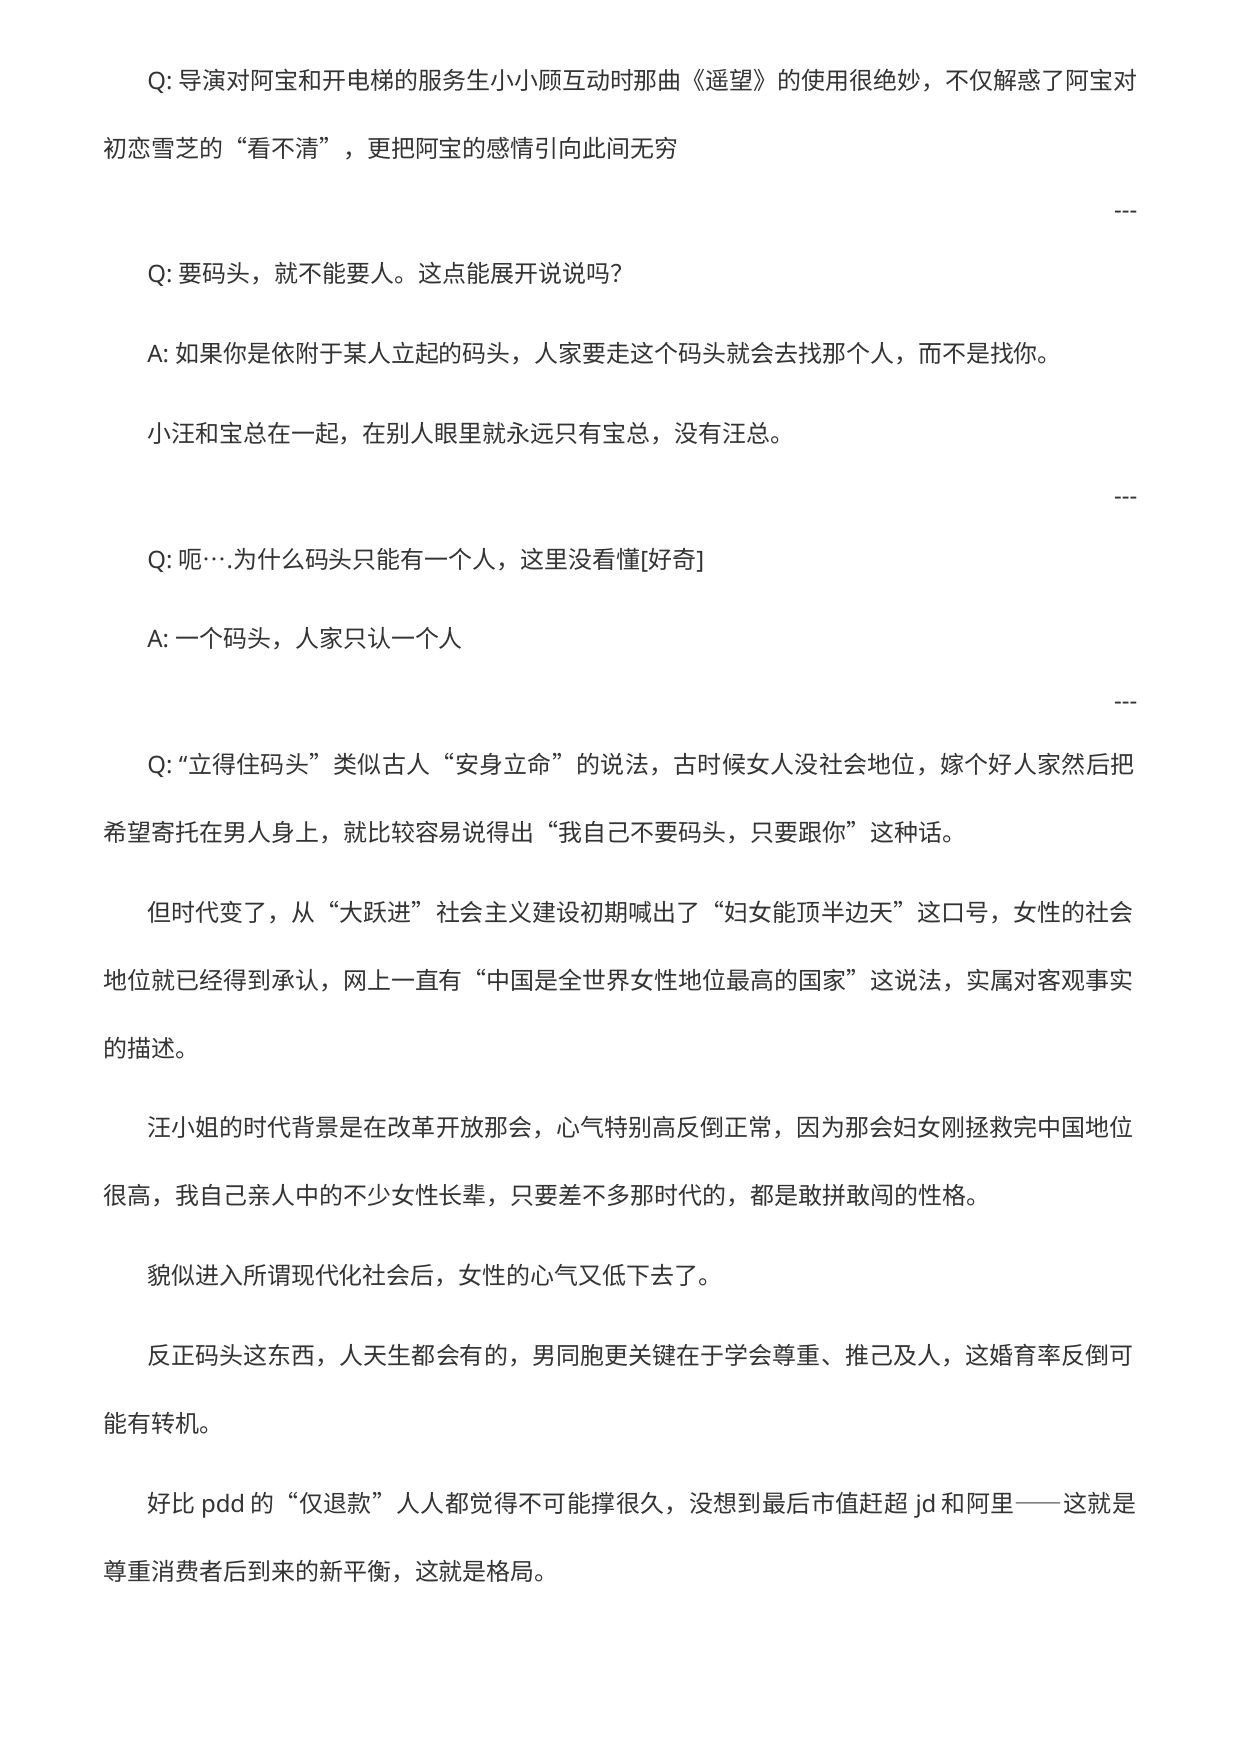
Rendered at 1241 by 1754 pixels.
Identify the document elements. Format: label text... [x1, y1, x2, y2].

text --- [103, 193, 1137, 227]
text 反正码头这东西，人天生都会有的，男同胞更关键在于学会尊重、推己及人，这婚育率反倒可能有转机。 [103, 1320, 1137, 1456]
text --- [103, 478, 1137, 512]
text 好比pdd的“仅退款”人人都觉得不可能撑很久，没想到最后市值赶超jd和阿里——这就是尊重消费者后到来的新平衡，这就是格局。 [103, 1468, 1137, 1603]
text A: 一个码头，人家只认一个人 [103, 603, 1137, 671]
text Q: 呃….为什么码头只能有一个人，这里没看懂[好奇] [103, 524, 1137, 592]
text A: 如果你是依附于某人立起的码头，人家要走这个码头就会去找那个人，而不是找你。 [103, 318, 1137, 386]
text Q: 导演对阿宝和开电梯的服务生小小顾互动时那曲《遥望》的使用很绝妙，不仅解惑了阿宝对初恋雪芝的“看不清”，更把阿宝的感情引向此间无穷 [103, 45, 1137, 181]
text 汪小姐的时代背景是在改革开放那会，心气特别高反倒正常，因为那会妇女刚拯救完中国地位很高，我自己亲人中的不少女性长辈，只要差不多那时代的，都是敢拼敢闯的性格。 [103, 1092, 1137, 1228]
text --- [103, 683, 1137, 717]
text 小汪和宝总在一起，在别人眼里就永远只有宝总，没有汪总。 [103, 398, 1137, 466]
text Q: 要码头，就不能要人。这点能展开说说吗？ [103, 238, 1137, 306]
text Q: “立得住码头”类似古人“安身立命”的说法，古时候女人没社会地位，嫁个好人家然后把希望寄托在男人身上，就比较容易说得出“我自己不要码头，只要跟你”这种话。 [103, 729, 1137, 865]
text 但时代变了，从“大跃进”社会主义建设初期喊出了“妇女能顶半边天”这口号，女性的社会地位就已经得到承认，网上一直有“中国是全世界女性地位最高的国家”这说法，实属对客观事实的描述。 [103, 877, 1137, 1081]
text 貌似进入所谓现代化社会后，女性的心气又低下去了。 [103, 1240, 1137, 1308]
